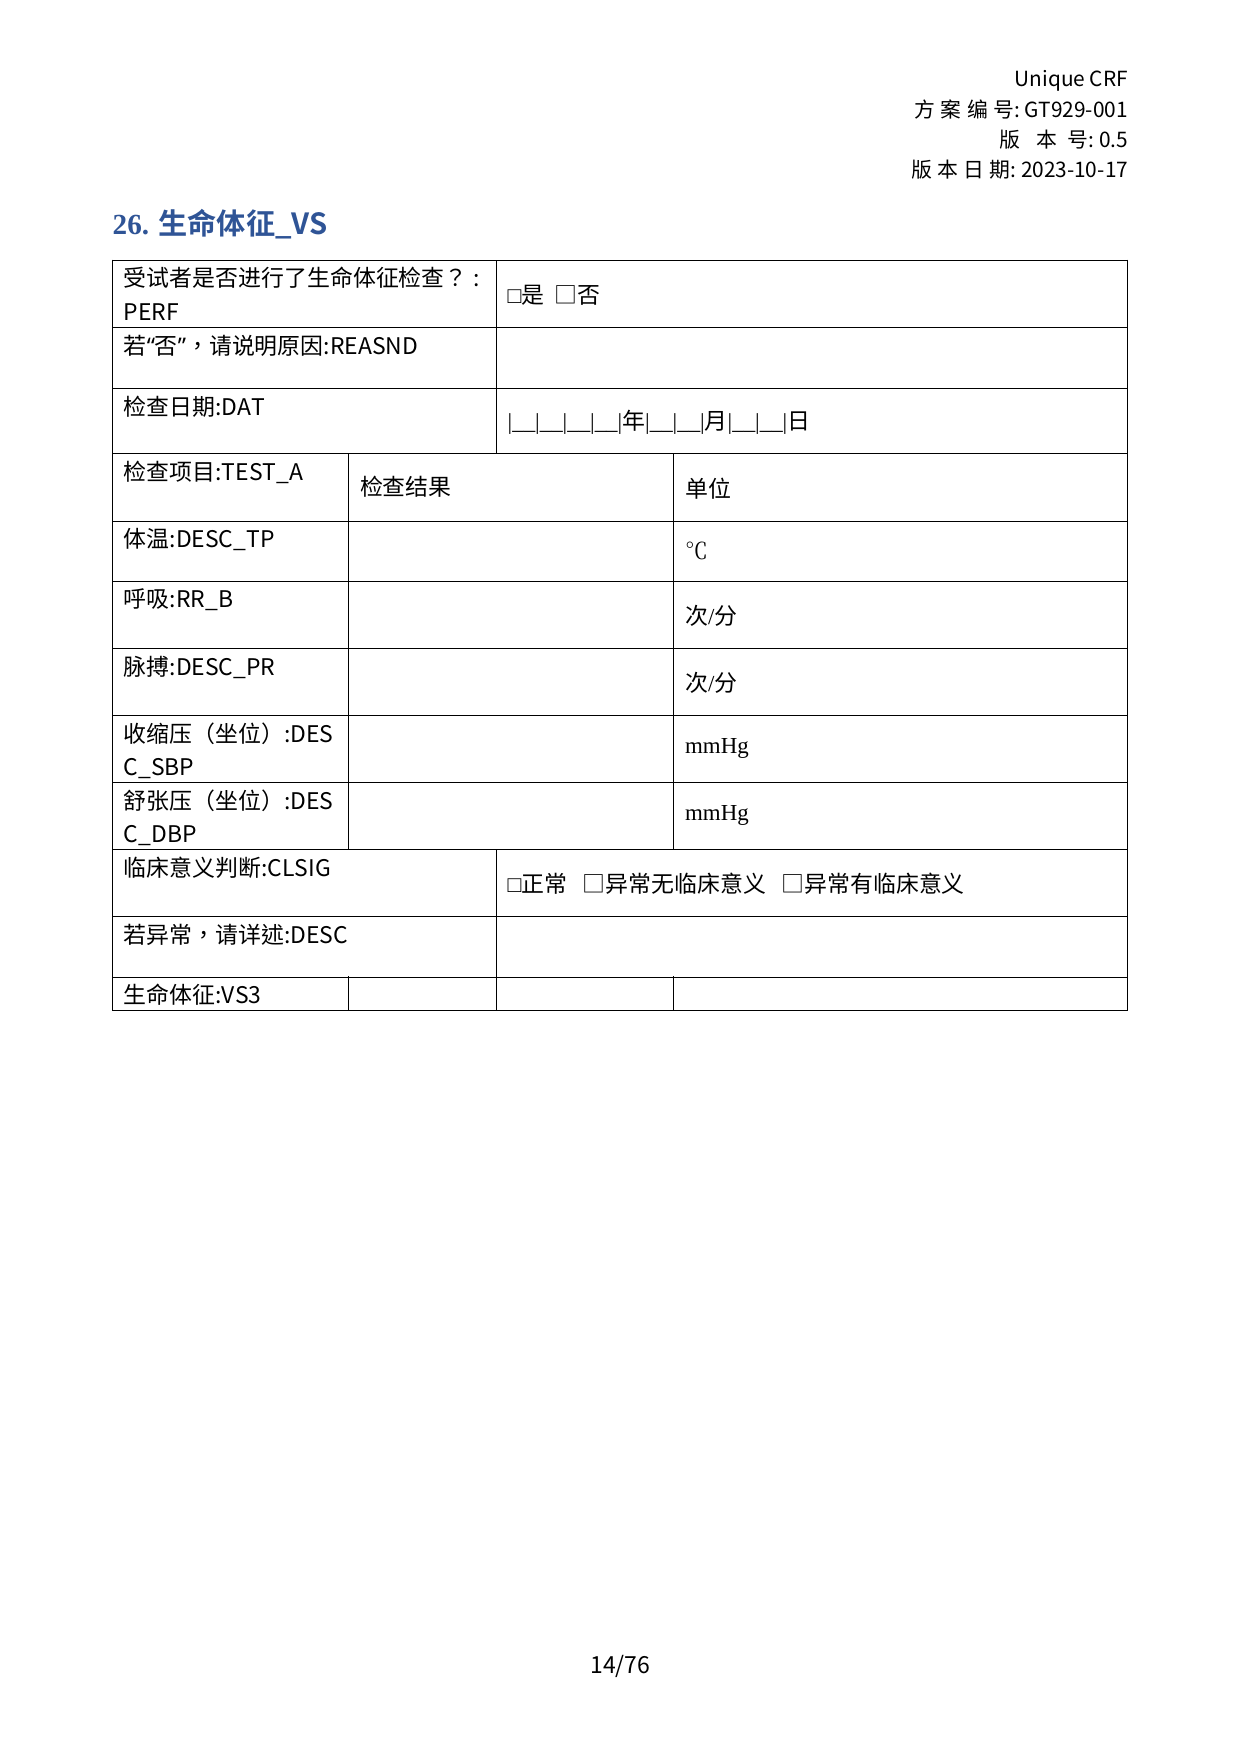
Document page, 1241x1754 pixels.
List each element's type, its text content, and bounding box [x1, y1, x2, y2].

table_cell [497, 917, 1127, 976]
subtitle 生命体征_VS [112, 201, 1128, 243]
table_cell [349, 522, 673, 581]
table_cell 若“否”，请说明原因:REASND [113, 328, 496, 387]
table_cell 体温:DESC_TP [113, 522, 348, 581]
table_cell [349, 582, 673, 648]
table_cell [674, 978, 1127, 1010]
table_cell [349, 978, 496, 1010]
table_header 受试者是否进行了生命体征检查？ :PERF [113, 261, 496, 327]
table_cell 单位 [674, 454, 1127, 521]
table_cell [349, 716, 673, 782]
table_cell mmHg [674, 716, 1127, 782]
table_cell ℃ [674, 522, 1127, 581]
table_cell |__|__|__|__|年|__|__|月|__|__|日 [497, 389, 1127, 453]
table_cell 临床意义判断:CLSIG [113, 850, 496, 916]
table_cell 舒张压（坐位）:DESC_DBP [113, 783, 348, 849]
table_cell [349, 649, 673, 715]
table_cell 检查日期:DAT [113, 389, 496, 453]
table_cell 呼吸:RR_B [113, 582, 348, 648]
table_cell 脉搏:DESC_PR [113, 649, 348, 715]
table_cell mmHg [674, 783, 1127, 849]
table_cell 检查结果 [349, 454, 673, 521]
table_cell 生命体征:VS3 [113, 978, 348, 1010]
table_cell 若异常，请详述:DESC [113, 917, 496, 976]
table_cell [497, 978, 673, 1010]
table_cell [349, 783, 673, 849]
table_cell [497, 328, 1127, 387]
table_cell □正常 □异常无临床意义 □异常有临床意义 [497, 850, 1127, 916]
table_cell 次/分 [674, 649, 1127, 715]
table_cell 次/分 [674, 582, 1127, 648]
table_header □是 □否 [497, 261, 1127, 327]
table_cell 检查项目:TEST_A [113, 454, 348, 521]
table_cell 收缩压（坐位）:DESC_SBP [113, 716, 348, 782]
